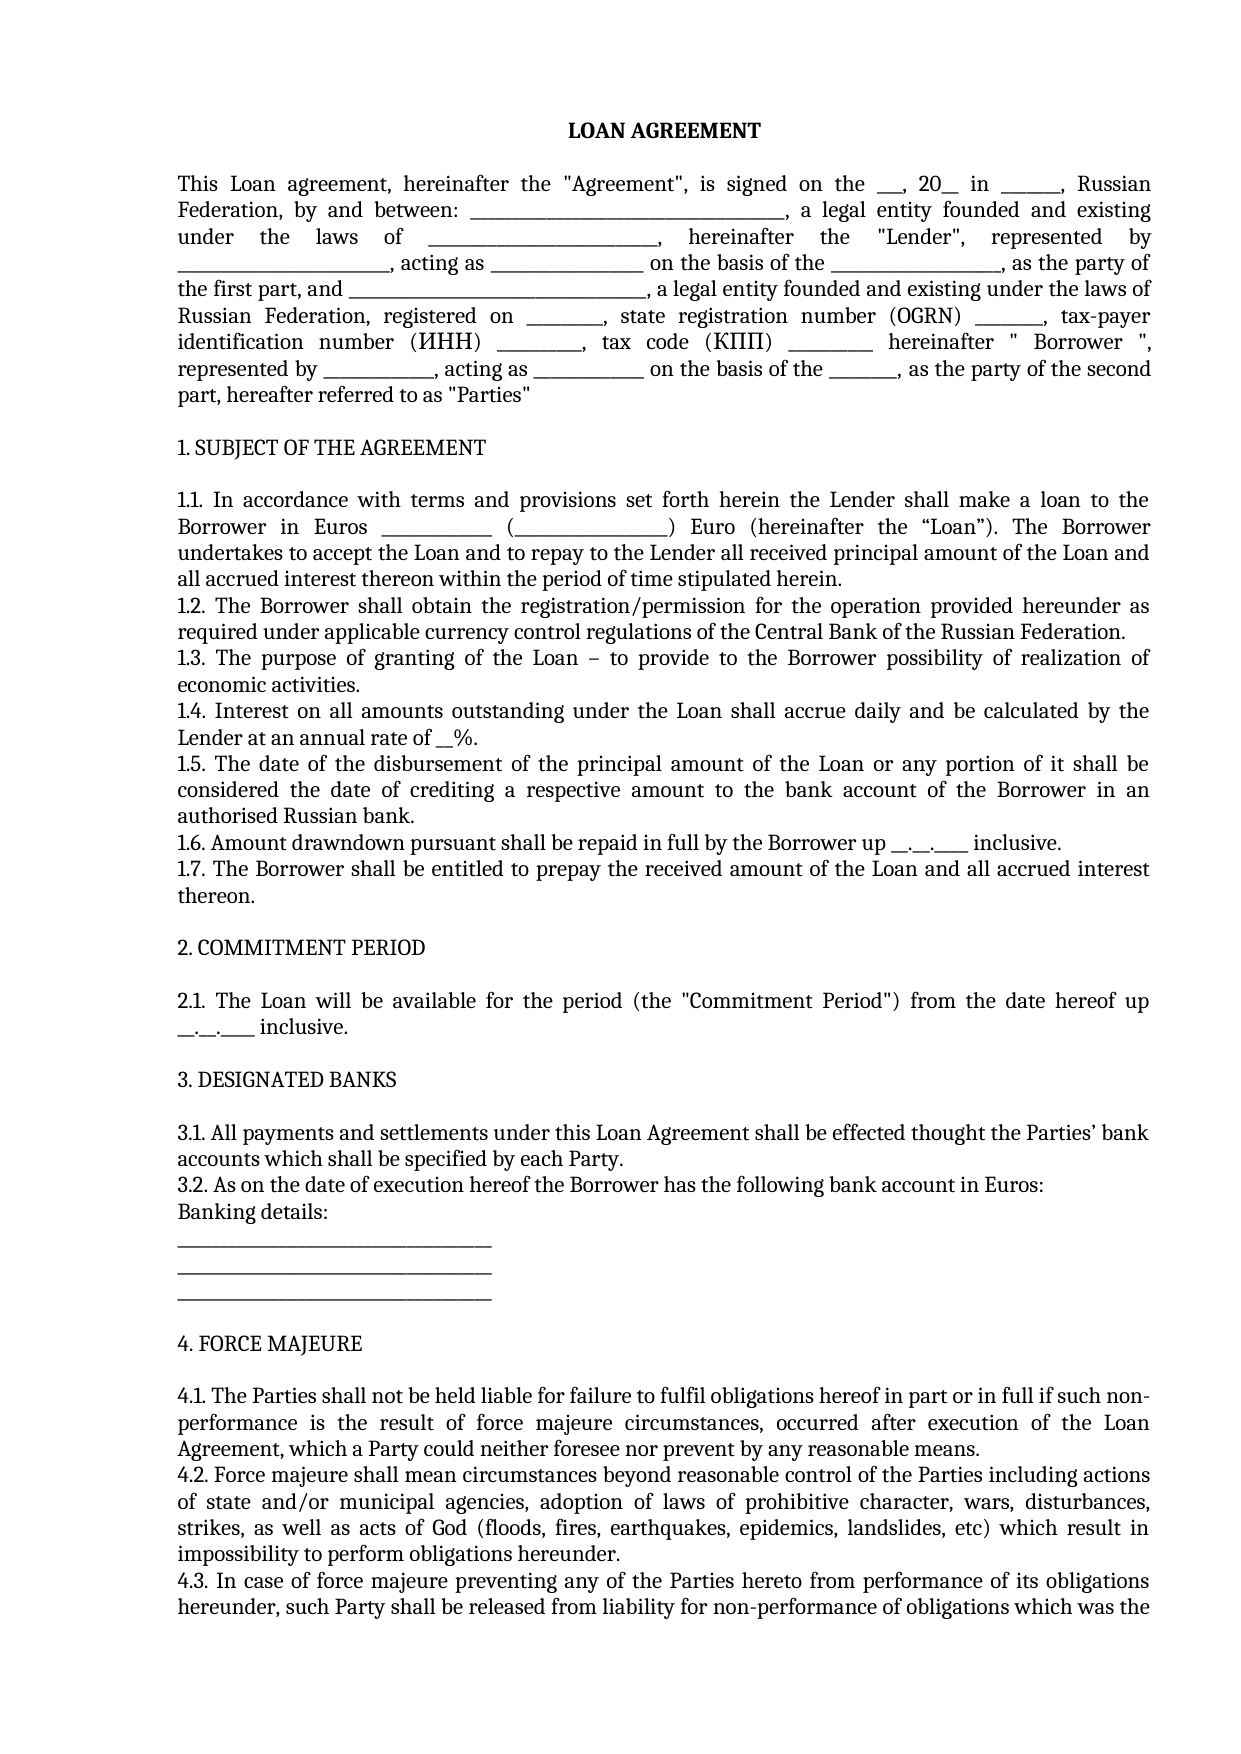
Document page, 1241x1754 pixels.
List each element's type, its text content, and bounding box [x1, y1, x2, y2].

text 1.5. The date of the disbursement of the principal amount of the Loan or any portion of it shall be considered the date of crediting a respective amount to the bank account of the Borrower in an authorised Russian bank. [177, 751, 1152, 830]
text 1.2. The Borrower shall obtain the registration/permission for the operation provided hereunder as required under applicable currency control regulations of the Central Bank of the Russian Federation. [177, 592, 1152, 645]
text _____________________________________ [177, 1225, 1152, 1251]
text 1.7. The Borrower shall be entitled to prepay the received amount of the Loan and all accrued interest thereon. [177, 856, 1152, 909]
text 1.1. In accordance with terms and provisions set forth herein the Lender shall make a loan to the Borrower in Euros _____________ (__________________) Euro (hereinafter the “Loan”). The Borrower undertakes to accept the Loan and to repay to the Lender all received principal amount of the Loan and all accrued interest thereon within the period of time stipulated herein. [177, 487, 1152, 592]
text 2. COMMITMENT PERIOD [177, 935, 1152, 961]
text 3.2. As on the date of execution hereof the Borrower has the following bank account in Euros: [177, 1172, 1152, 1199]
text 4.1. The Parties shall not be held liable for failure to fulfil obligations hereof in part or in full if such non-performance is the result of force majeure circumstances, occurred after execution of the Loan Agreement, which a Party could neither foresee nor prevent by any reasonable means. [177, 1383, 1152, 1462]
text This Loan agreement, hereinafter the "Agreement", is signed on the ___, 20__ in _______, Russian Federation, by and between: _____________________________________, a legal entity founded and existing under the laws of ___________________________, hereinafter the "Lender", represented by _________________________, acting as __________________ on the basis of the ____________________, as the party of the first part, and ___________________________________, a legal entity founded and existing under the laws of Russian Federation, registered on _________, state registration number (OGRN) ________, tax-payer identification number (ИНН) __________, tax code (КПП) __________ hereinafter " Borrower ", represented by _____________, acting as _____________ on the basis of the ________, as the party of the second part, hereafter referred to as "Parties" [177, 171, 1152, 408]
text Banking details: [177, 1199, 1152, 1225]
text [177, 1568, 1152, 1620]
text 1. SUBJECT OF THE AGREEMENT [177, 434, 1152, 461]
text LOAN AGREEMENT [177, 118, 1152, 144]
text 1.4. Interest on all amounts outstanding under the Loan shall accrue daily and be calculated by the Lender at an annual rate of __%. [177, 698, 1152, 751]
text _____________________________________ [177, 1251, 1152, 1278]
text 3. DESIGNATED BANKS [177, 1067, 1152, 1093]
text _____________________________________ [177, 1278, 1152, 1304]
text 2.1. The Loan will be available for the period (the "Commitment Period") from the date hereof up __.__.____ inclusive. [177, 988, 1152, 1041]
text 3.1. All payments and settlements under this Loan Agreement shall be effected thought the Parties’ bank accounts which shall be specified by each Party. [177, 1119, 1152, 1172]
text 4.2. Force majeure shall mean circumstances beyond reasonable control of the Parties including actions of state and/or municipal agencies, adoption of laws of prohibitive character, wars, disturbances, strikes, as well as acts of God (floods, fires, earthquakes, epidemics, landslides, etc) which result in impossibility to perform obligations hereunder. [177, 1462, 1152, 1568]
text 4. FORCE MAJEURE [177, 1330, 1152, 1357]
text 1.6. Amount drawndown pursuant shall be repaid in full by the Borrower up __.__.____ inclusive. [177, 830, 1152, 856]
text 1.3. The purpose of granting of the Loan – to provide to the Borrower possibility of realization of economic activities. [177, 645, 1152, 698]
